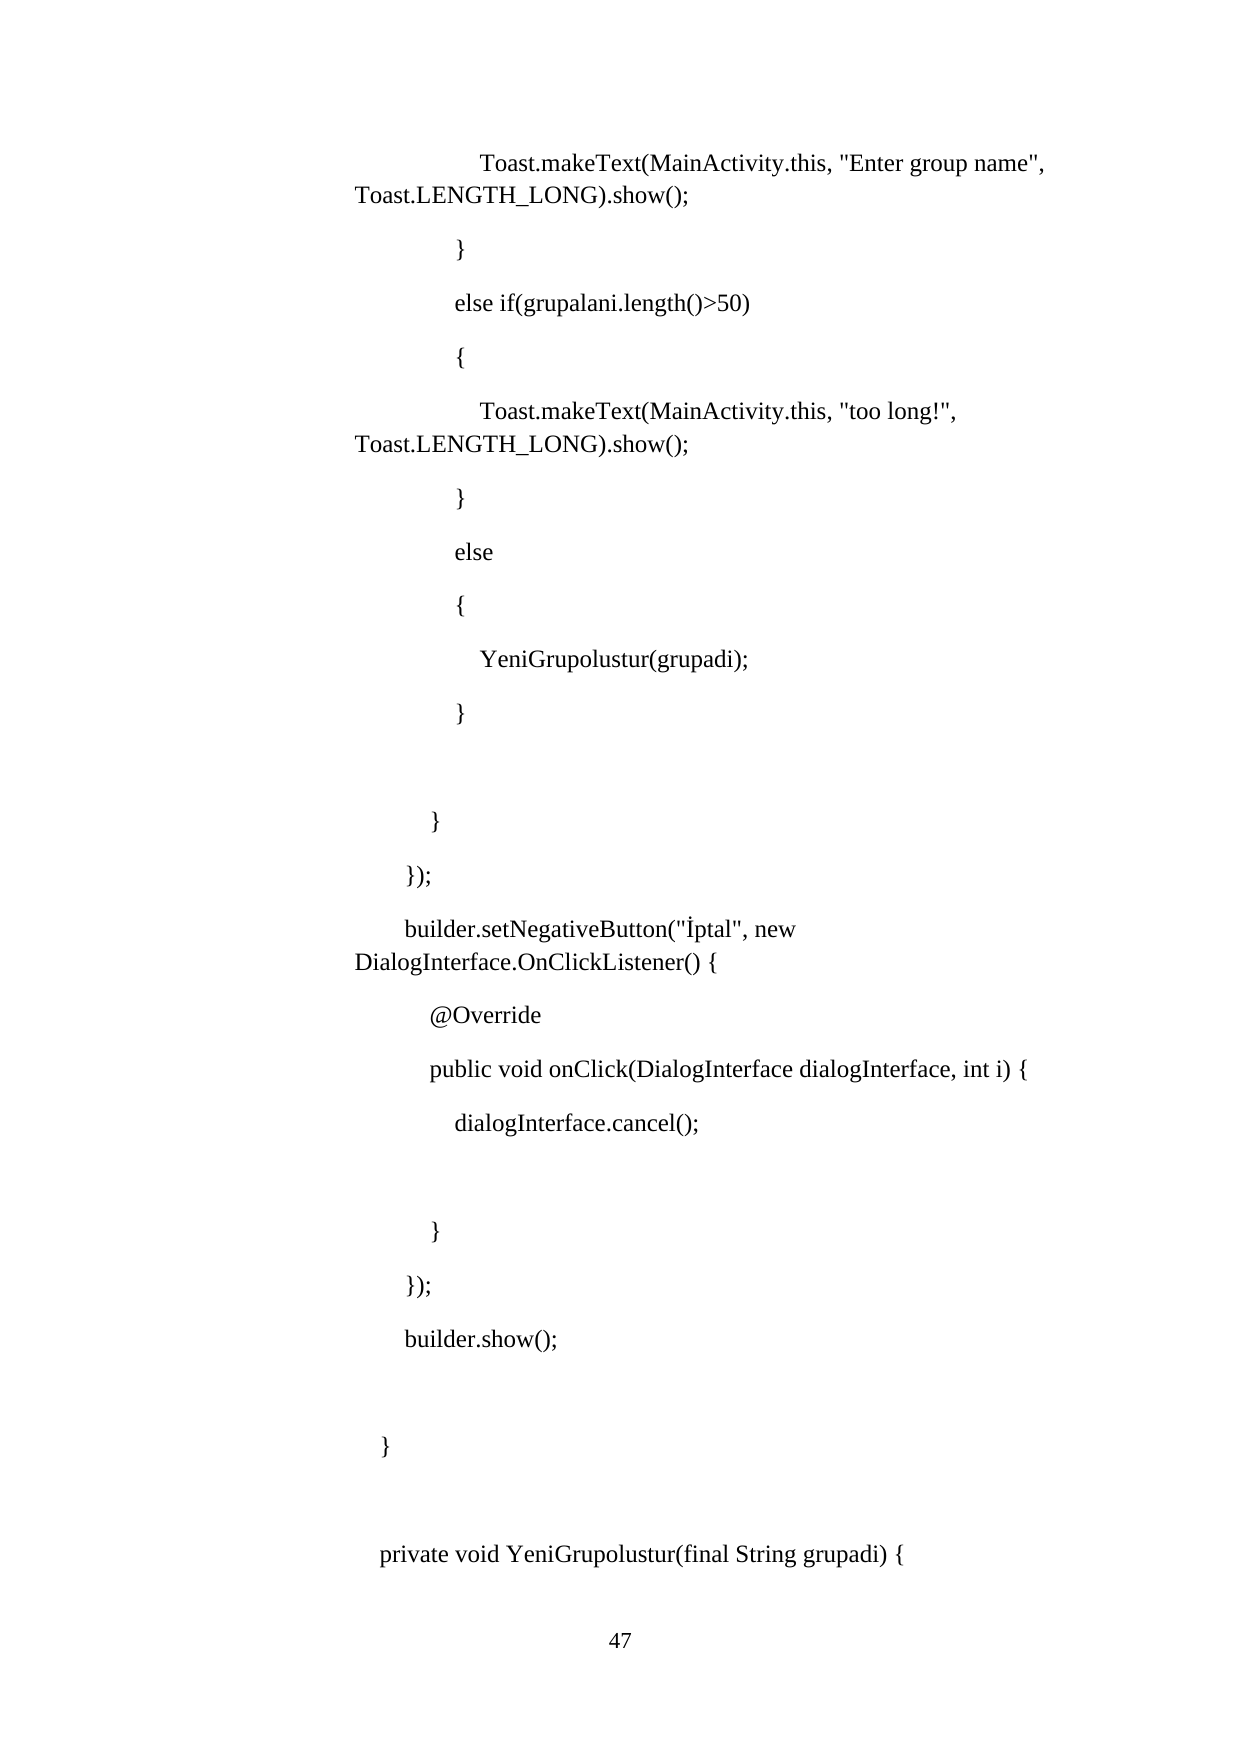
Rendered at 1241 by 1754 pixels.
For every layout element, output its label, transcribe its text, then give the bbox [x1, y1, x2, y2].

text public void onClick(DialogInterface dialogInterface, int i) { [354, 1054, 1093, 1083]
text dialogInterface.cancel(); [354, 1108, 1093, 1137]
text } [354, 1216, 1093, 1245]
text } [354, 698, 1093, 727]
text else if(grupalani.length()>50) [354, 288, 1093, 317]
text { [354, 342, 1093, 371]
text } [354, 1431, 1093, 1460]
text Toast.makeText(MainActivity.this, "Enter group name", Toast.LENGTH_LONG).show(); [354, 148, 1093, 209]
text builder.show(); [354, 1324, 1093, 1352]
text }); [354, 1270, 1093, 1299]
text YeniGrupolustur(grupadi); [354, 644, 1093, 673]
text }); [354, 860, 1093, 889]
text { [354, 591, 1093, 619]
text else [354, 537, 1093, 566]
text } [354, 806, 1093, 835]
text Toast.makeText(MainActivity.this, "too long!", Toast.LENGTH_LONG).show(); [354, 396, 1093, 458]
text } [354, 234, 1093, 263]
text } [354, 483, 1093, 512]
text builder.setNegativeButton("İptal", new DialogInterface.OnClickListener() { [354, 914, 1093, 976]
text private void YeniGrupolustur(final String grupadi) { [354, 1539, 1093, 1568]
text @Override [354, 1001, 1093, 1029]
